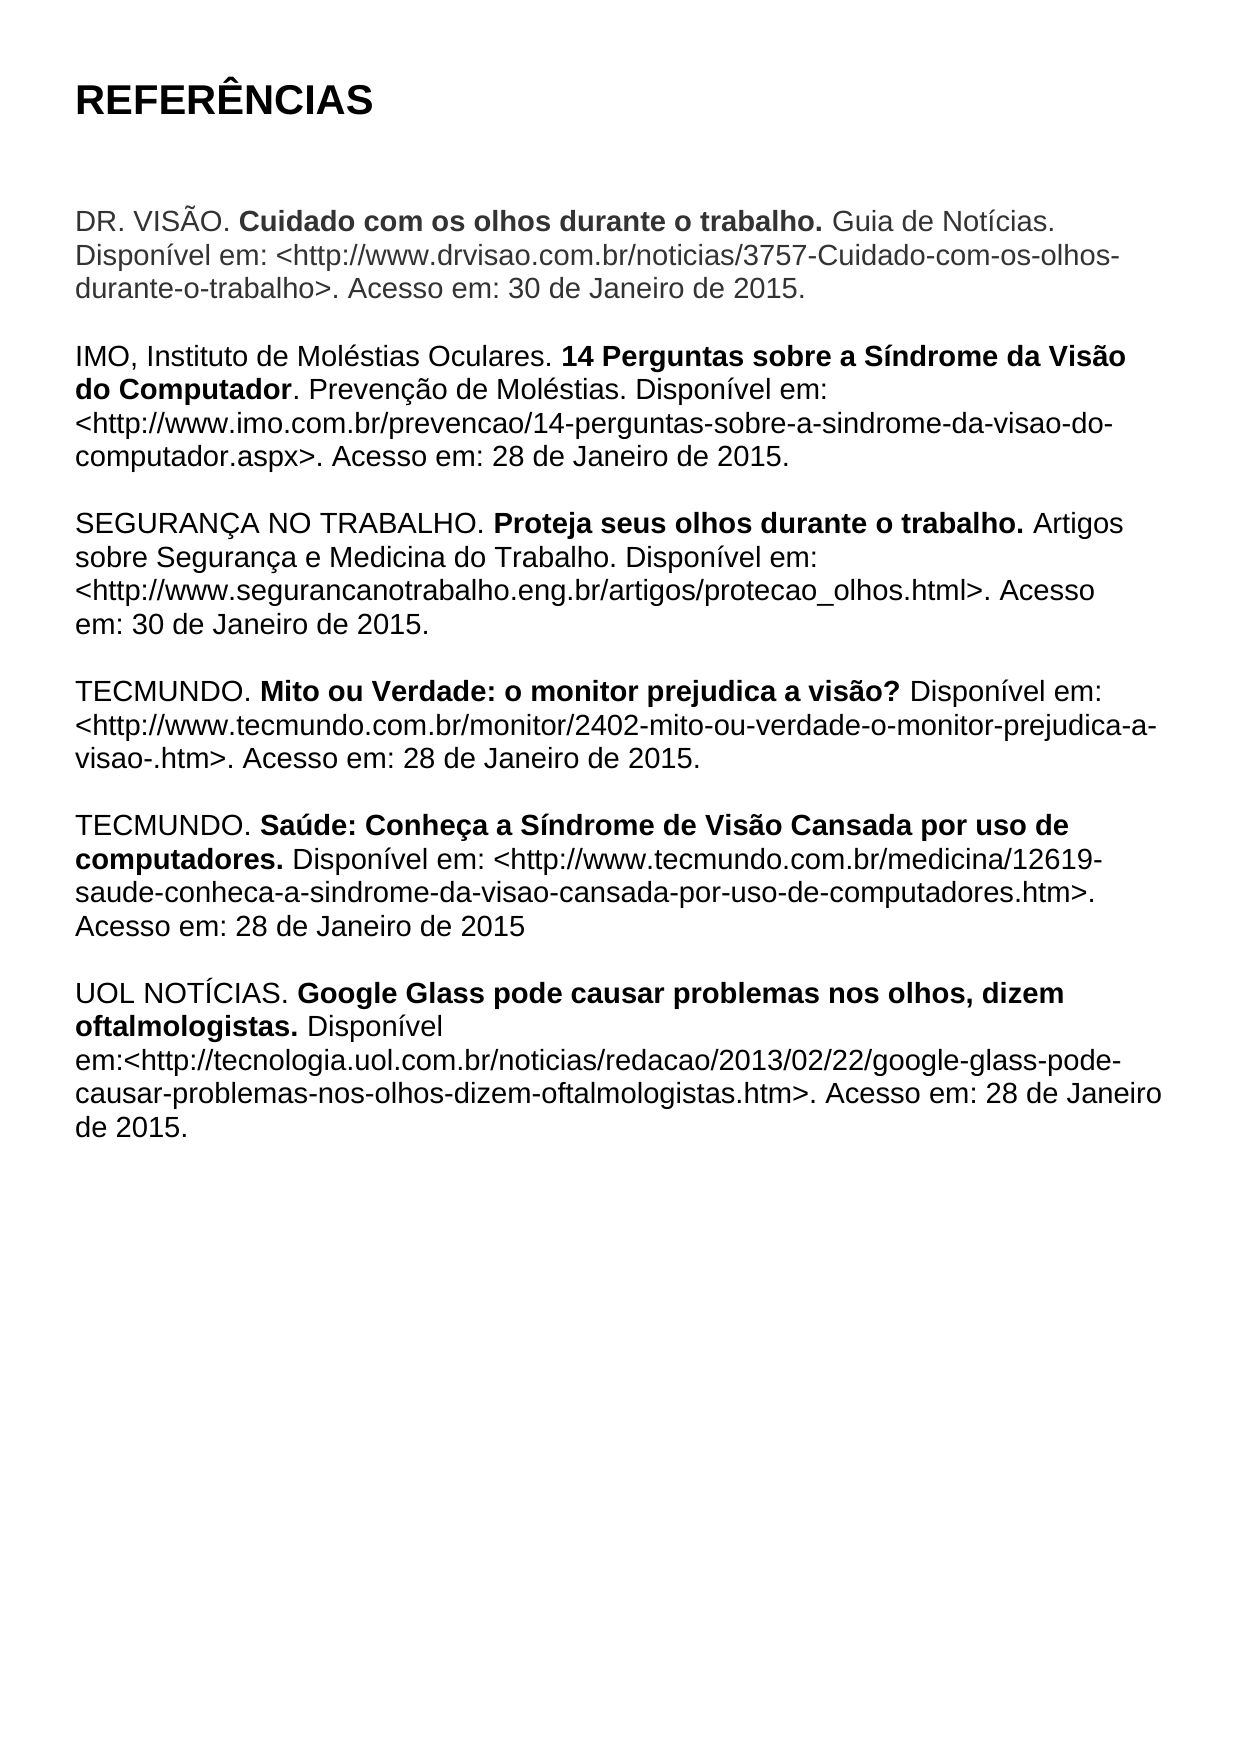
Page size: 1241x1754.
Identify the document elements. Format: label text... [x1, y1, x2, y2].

text UOL NOTÍCIAS. Google Glass pode causar problemas nos olhos, dizem oftalmologistas. Disponível em:<http://tecnologia.uol.com.br/noticias/redacao/2013/02/22/google-glass-pode-causar-problemas-nos-olhos-dizem-oftalmologistas.htm>. Acesso em: 28 de Janeiro de 2015. [75, 976, 1165, 1143]
text SEGURANÇA NO TRABALHO. Proteja seus olhos durante o trabalho. Artigos sobre Segurança e Medicina do Trabalho. Disponível em: <http://www.segurancanotrabalho.eng.br/artigos/protecao_olhos.html>. Acesso em: 30 de Janeiro de 2015. [75, 506, 1150, 640]
text IMO, Instituto de Moléstias Oculares. 14 Perguntas sobre a Síndrome da Visão do Computador. Prevenção de Moléstias. Disponível em: <http://www.imo.com.br/prevencao/14-perguntas-sobre-a-sindrome-da-visao-do-computador.aspx>. Acesso em: 28 de Janeiro de 2015. [75, 338, 1165, 473]
text TECMUNDO. Mito ou Verdade: o monitor prejudica a visão? Disponível em: <http://www.tecmundo.com.br/monitor/2402-mito-ou-verdade-o-monitor-prejudica-a-visao-.htm>. Acesso em: 28 de Janeiro de 2015. [75, 674, 1165, 774]
text DR. VISÃO. Cuidado com os olhos durante o trabalho. Guia de Notícias. Disponível em: <http://www.drvisao.com.br/noticias/3757-Cuidado-com-os-olhos-durante-o-trabalho>. Acesso em: 30 de Janeiro de 2015. [75, 204, 1165, 305]
text REFERÊNCIAS [75, 75, 1165, 123]
text TECMUNDO. Saúde: Conheça a Síndrome de Visão Cansada por uso de computadores. Disponível em: <http://www.tecmundo.com.br/medicina/12619-saude-conheca-a-sindrome-da-visao-cansada-por-uso-de-computadores.htm>. Acesso em: 28 de Janeiro de 2015 [75, 808, 1165, 942]
